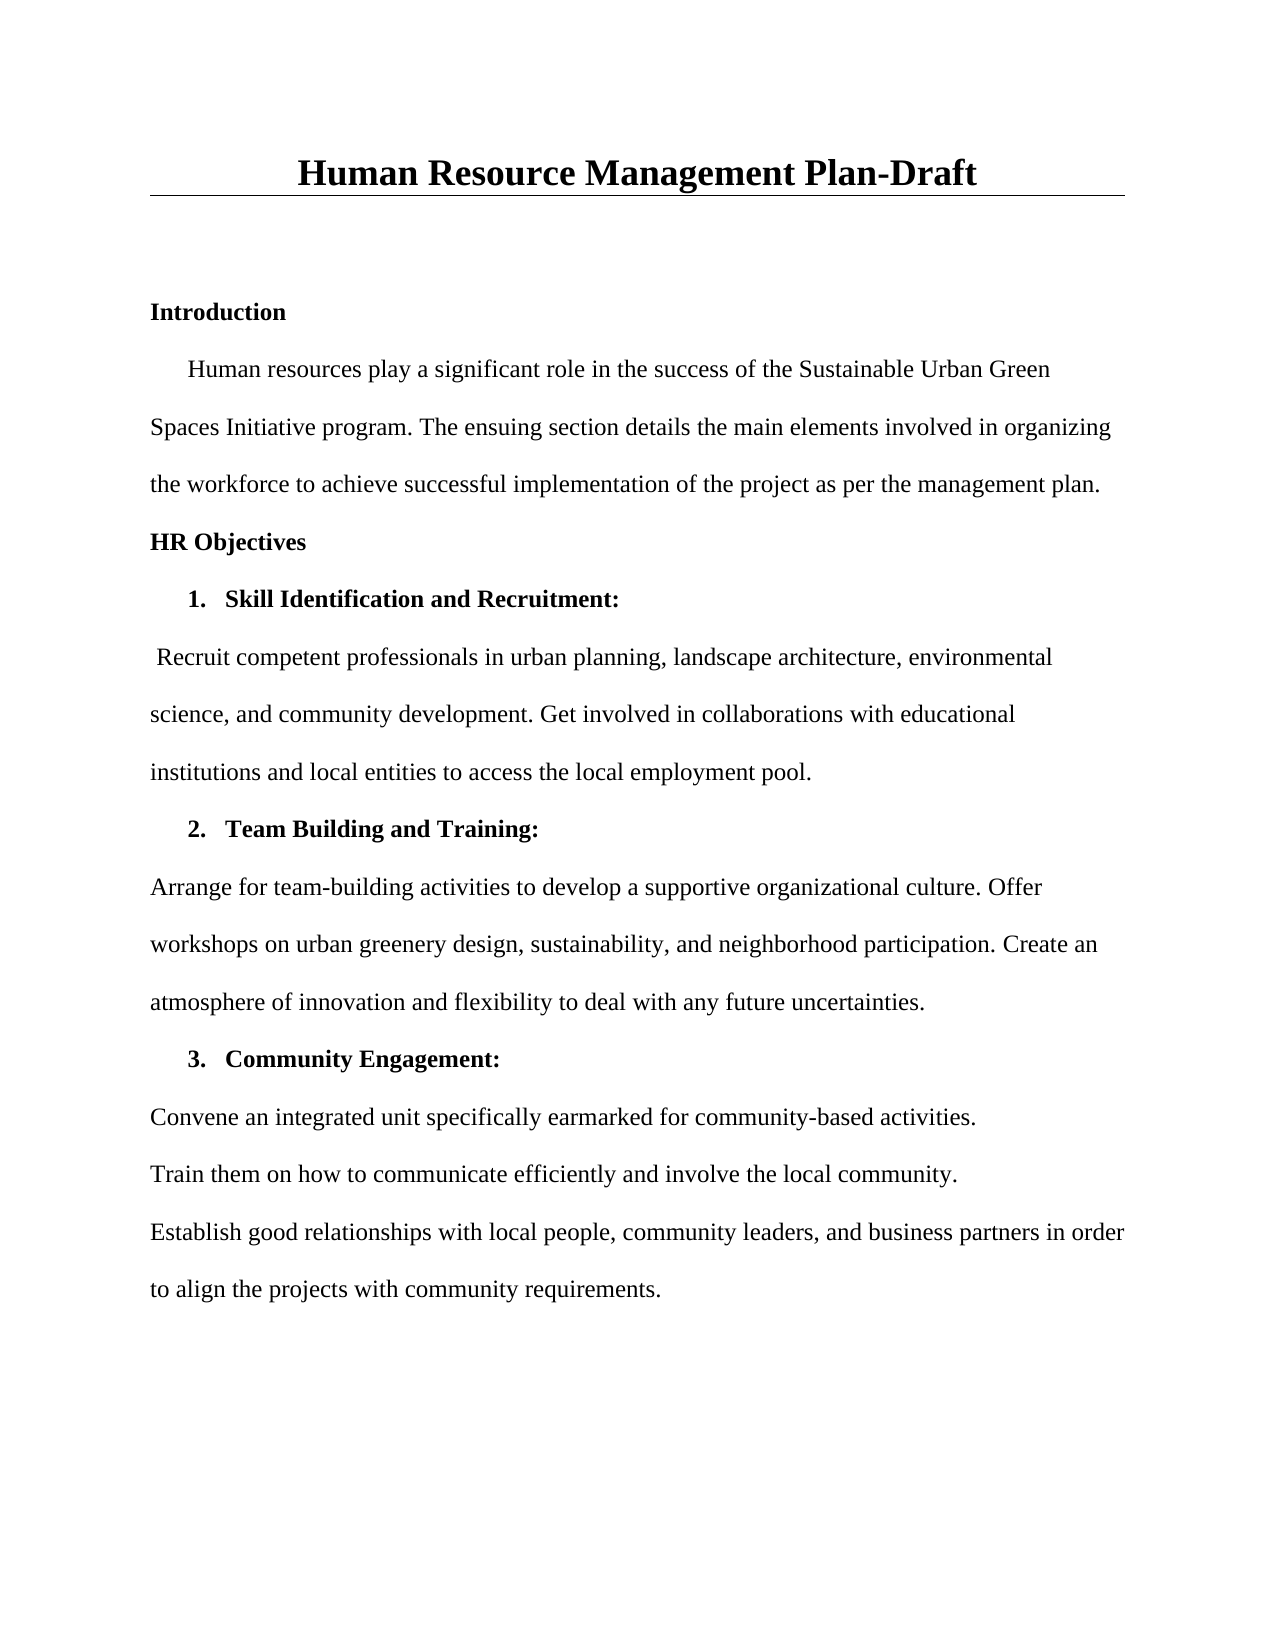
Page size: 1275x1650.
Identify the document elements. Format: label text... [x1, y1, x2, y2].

text Human Resource Management Plan-Draft [150, 150, 1125, 195]
text Introduction [150, 297, 1125, 326]
text Train them on how to communicate efficiently and involve the local community. [150, 1159, 1125, 1188]
text Convene an integrated unit specifically earmarked for community-based activities. [150, 1102, 1125, 1131]
list Community Engagement: [187, 1044, 1125, 1073]
text Recruit competent professionals in urban planning, landscape architecture, environmental science, and community development. Get involved in collaborations with educational institutions and local entities to access the local employment pool. [150, 642, 1125, 786]
text Arrange for team-building activities to develop a supportive organizational culture. Offer workshops on urban greenery design, sustainability, and neighborhood participation. Create an atmosphere of innovation and flexibility to deal with any future uncertainties. [150, 872, 1125, 1016]
text HR Objectives [150, 527, 1125, 556]
list Team Building and Training: [187, 814, 1125, 843]
list Skill Identification and Recruitment: [187, 584, 1125, 613]
text Establish good relationships with local people, community leaders, and business partners in order to align the projects with community requirements. [150, 1217, 1125, 1303]
text Human resources play a significant role in the success of the Sustainable Urban Green Spaces Initiative program. The ensuing section details the main elements involved in organizing the workforce to achieve successful implementation of the project as per the management plan. [150, 354, 1125, 498]
